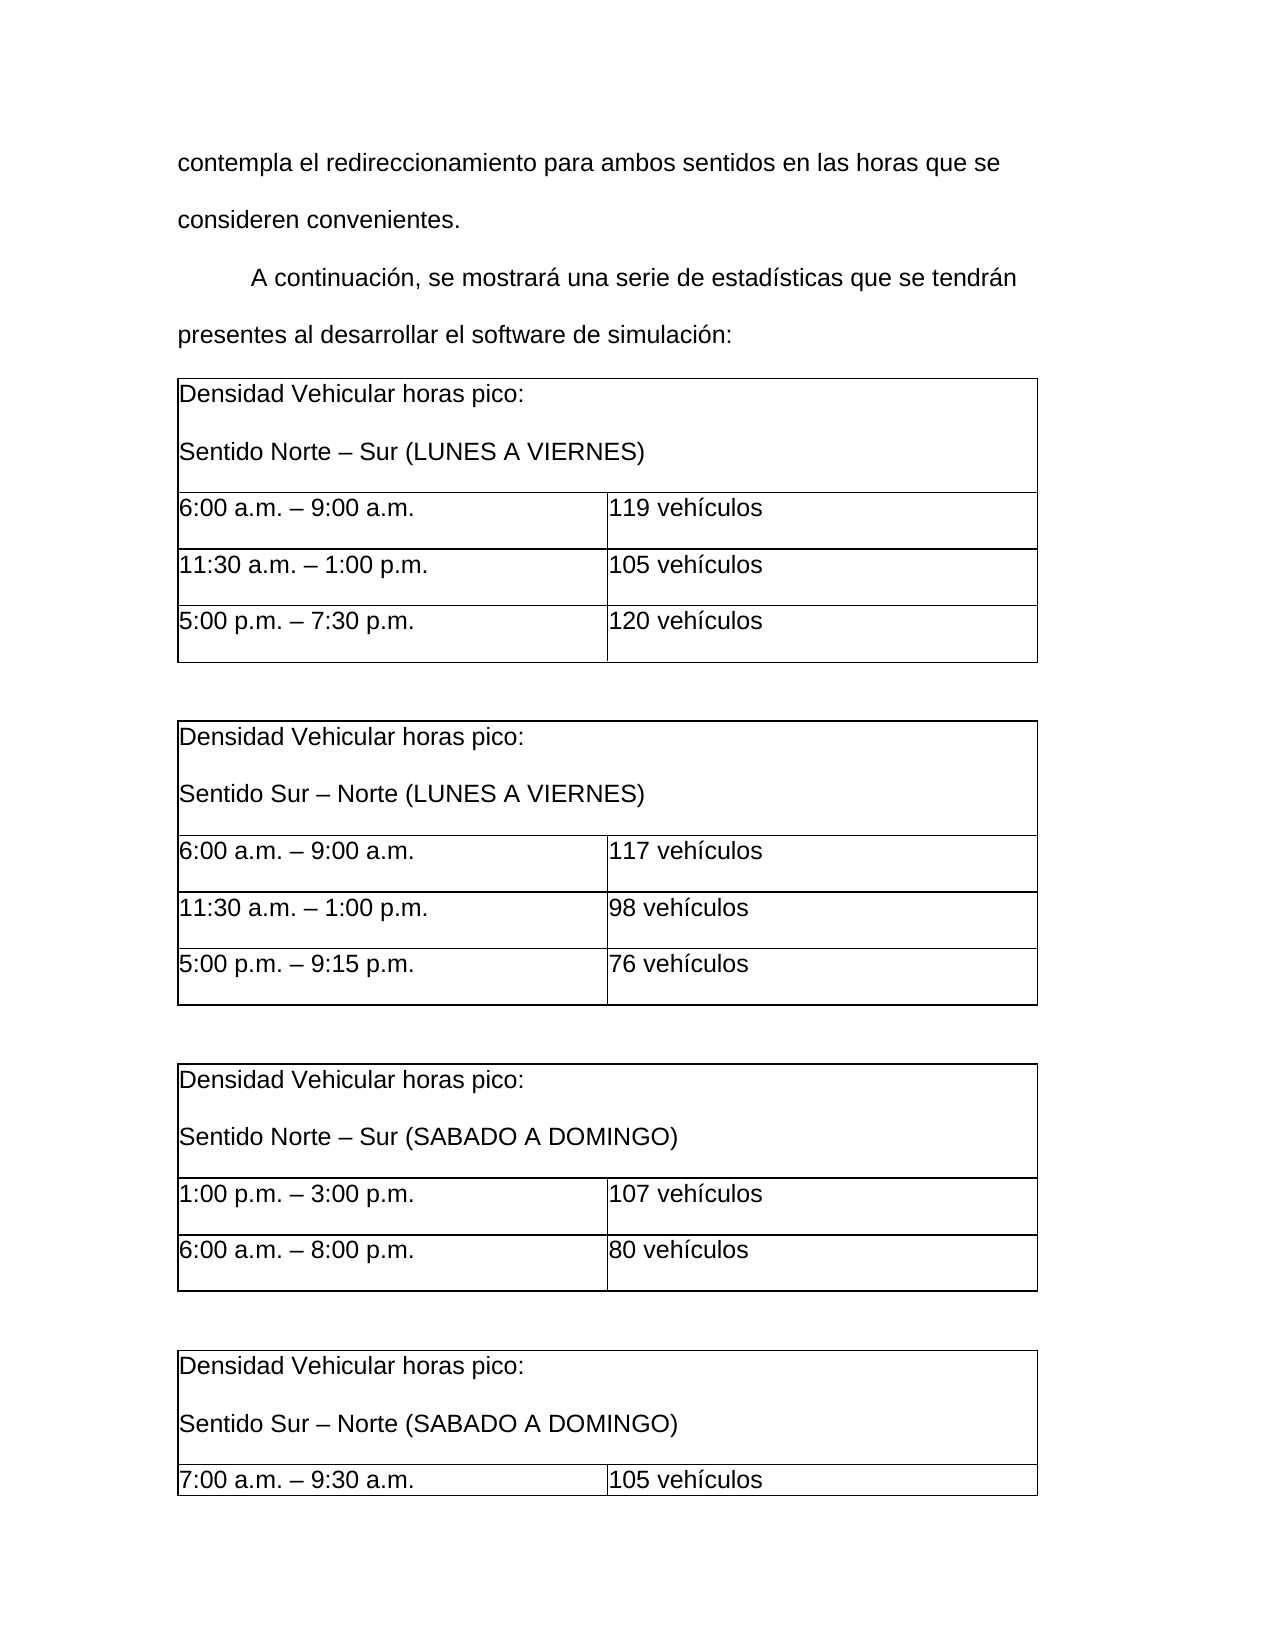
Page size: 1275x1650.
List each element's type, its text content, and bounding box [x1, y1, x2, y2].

table_cell 6:00 a.m. – 8:00 p.m. [179, 1236, 607, 1290]
table_cell 105 vehículos [608, 550, 1037, 605]
table_cell 107 vehículos [608, 1179, 1037, 1234]
table_cell 120 vehículos [608, 606, 1037, 661]
table_cell 1:00 p.m. – 3:00 p.m. [179, 1179, 607, 1234]
table_header Densidad Vehicular horas pico: Sentido Norte – Sur (LUNES A VIERNES) [179, 379, 1037, 492]
table_header Densidad Vehicular horas pico: Sentido Sur – Norte (LUNES A VIERNES) [179, 722, 1037, 834]
table_header Densidad Vehicular horas pico: Sentido Sur – Norte (SABADO A DOMINGO) [179, 1351, 1037, 1463]
table_cell 5:00 p.m. – 9:15 p.m. [179, 949, 607, 1004]
table_cell 80 vehículos [608, 1236, 1037, 1290]
table_cell 11:30 a.m. – 1:00 p.m. [179, 550, 607, 605]
table_cell 119 vehículos [608, 493, 1037, 548]
table_cell 117 vehículos [608, 836, 1037, 891]
table_cell 105 vehículos [608, 1465, 1037, 1495]
table_cell 98 vehículos [608, 893, 1037, 948]
table_header Densidad Vehicular horas pico: Sentido Norte – Sur (SABADO A DOMINGO) [179, 1065, 1037, 1177]
table_cell 11:30 a.m. – 1:00 p.m. [179, 893, 607, 948]
table_cell 6:00 a.m. – 9:00 a.m. [179, 493, 607, 548]
table_cell 6:00 a.m. – 9:00 a.m. [179, 836, 607, 891]
text A continuación, se mostrará una serie de estadísticas que se tendrán presentes al desarrollar el software de simulación: [177, 263, 1098, 349]
table_cell 5:00 p.m. – 7:30 p.m. [179, 606, 607, 661]
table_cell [179, 1465, 607, 1495]
table_cell 76 vehículos [608, 949, 1037, 1004]
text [177, 148, 1098, 234]
